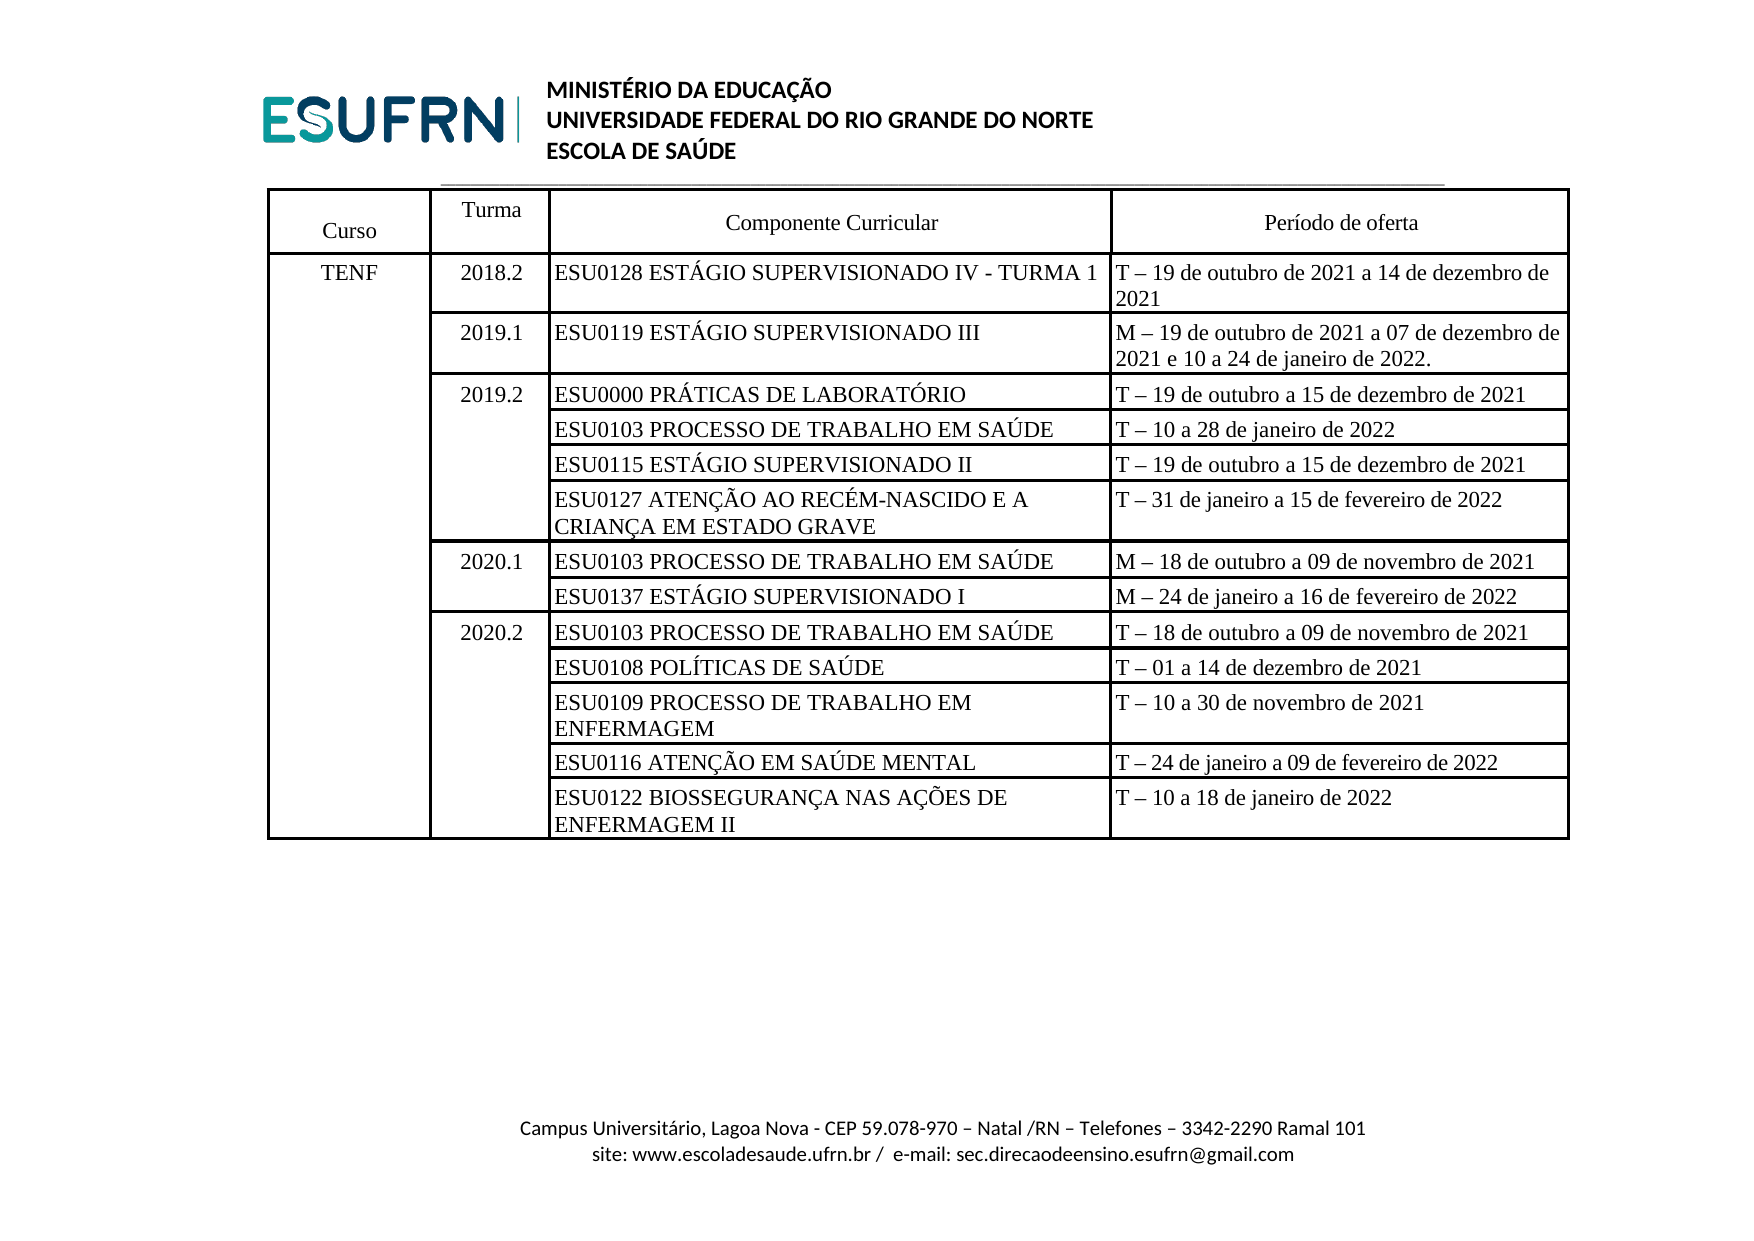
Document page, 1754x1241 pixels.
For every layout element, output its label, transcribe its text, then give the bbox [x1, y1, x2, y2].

table_cell M – 19 de outubro de 2021 a 07 de dezembro de 2021 e 10 a 24 de janeiro de 2022. [1112, 314, 1567, 372]
table_header Período de oferta [1113, 191, 1567, 252]
table_cell ESU0103 PROCESSO DE TRABALHO EM SAÚDE [551, 613, 1109, 646]
table_cell T – 19 de outubro a 15 de dezembro de 2021 [1112, 375, 1567, 408]
table_cell T – 18 de outubro a 09 de novembro de 2021 [1112, 613, 1567, 646]
table_cell T – 10 a 30 de novembro de 2021 [1112, 684, 1567, 742]
table_cell ESU0127 ATENÇÃO AO RECÉM-NASCIDO E A CRIANÇA EM ESTADO GRAVE [551, 482, 1109, 539]
table_cell M – 24 de janeiro a 16 de fevereiro de 2022 [1112, 579, 1567, 610]
table_cell T – 31 de janeiro a 15 de fevereiro de 2022 [1112, 482, 1567, 539]
table_cell ESU0103 PROCESSO DE TRABALHO EM SAÚDE [551, 543, 1109, 576]
table_cell T – 19 de outubro de 2021 a 14 de dezembro de 2021 [1112, 255, 1567, 311]
table_cell 2019.2 [432, 375, 548, 539]
table_cell 2020.1 [432, 543, 548, 610]
table_cell ESU0115 ESTÁGIO SUPERVISIONADO II [551, 446, 1109, 479]
table_cell TENF [270, 255, 429, 837]
table_header Turma [432, 191, 548, 252]
table_cell ESU0119 ESTÁGIO SUPERVISIONADO III [551, 314, 1109, 372]
table_cell M – 18 de outubro a 09 de novembro de 2021 [1112, 543, 1567, 576]
table_cell T – 19 de outubro a 15 de dezembro de 2021 [1112, 446, 1567, 479]
table_cell 2020.2 [432, 613, 548, 837]
table_header Componente Curricular [551, 191, 1110, 252]
table_cell ESU0128 ESTÁGIO SUPERVISIONADO IV - TURMA 1 [551, 255, 1109, 311]
table_cell ESU0122 BIOSSEGURANÇA NAS AÇÕES DE ENFERMAGEM II [551, 779, 1109, 837]
table_cell 2019.1 [432, 314, 548, 372]
table_cell ESU0103 PROCESSO DE TRABALHO EM SAÚDE [551, 411, 1109, 443]
table_cell ESU0109 PROCESSO DE TRABALHO EM ENFERMAGEM [551, 684, 1109, 742]
table_cell T – 24 de janeiro a 09 de fevereiro de 2022 [1112, 745, 1567, 776]
table_cell ESU0137 ESTÁGIO SUPERVISIONADO I [551, 579, 1109, 610]
table_cell T – 01 a 14 de dezembro de 2021 [1112, 650, 1567, 681]
table_cell ESU0108 POLÍTICAS DE SAÚDE [551, 650, 1109, 681]
table_cell ESU0000 PRÁTICAS DE LABORATÓRIO [551, 375, 1109, 408]
picture [250, 65, 527, 152]
table_cell 2018.2 [432, 255, 548, 311]
table_header Curso [270, 191, 429, 252]
table_cell ESU0116 ATENÇÃO EM SAÚDE MENTAL [551, 745, 1109, 776]
table_cell T – 10 a 18 de janeiro de 2022 [1112, 779, 1567, 837]
table_cell T – 10 a 28 de janeiro de 2022 [1112, 411, 1567, 443]
